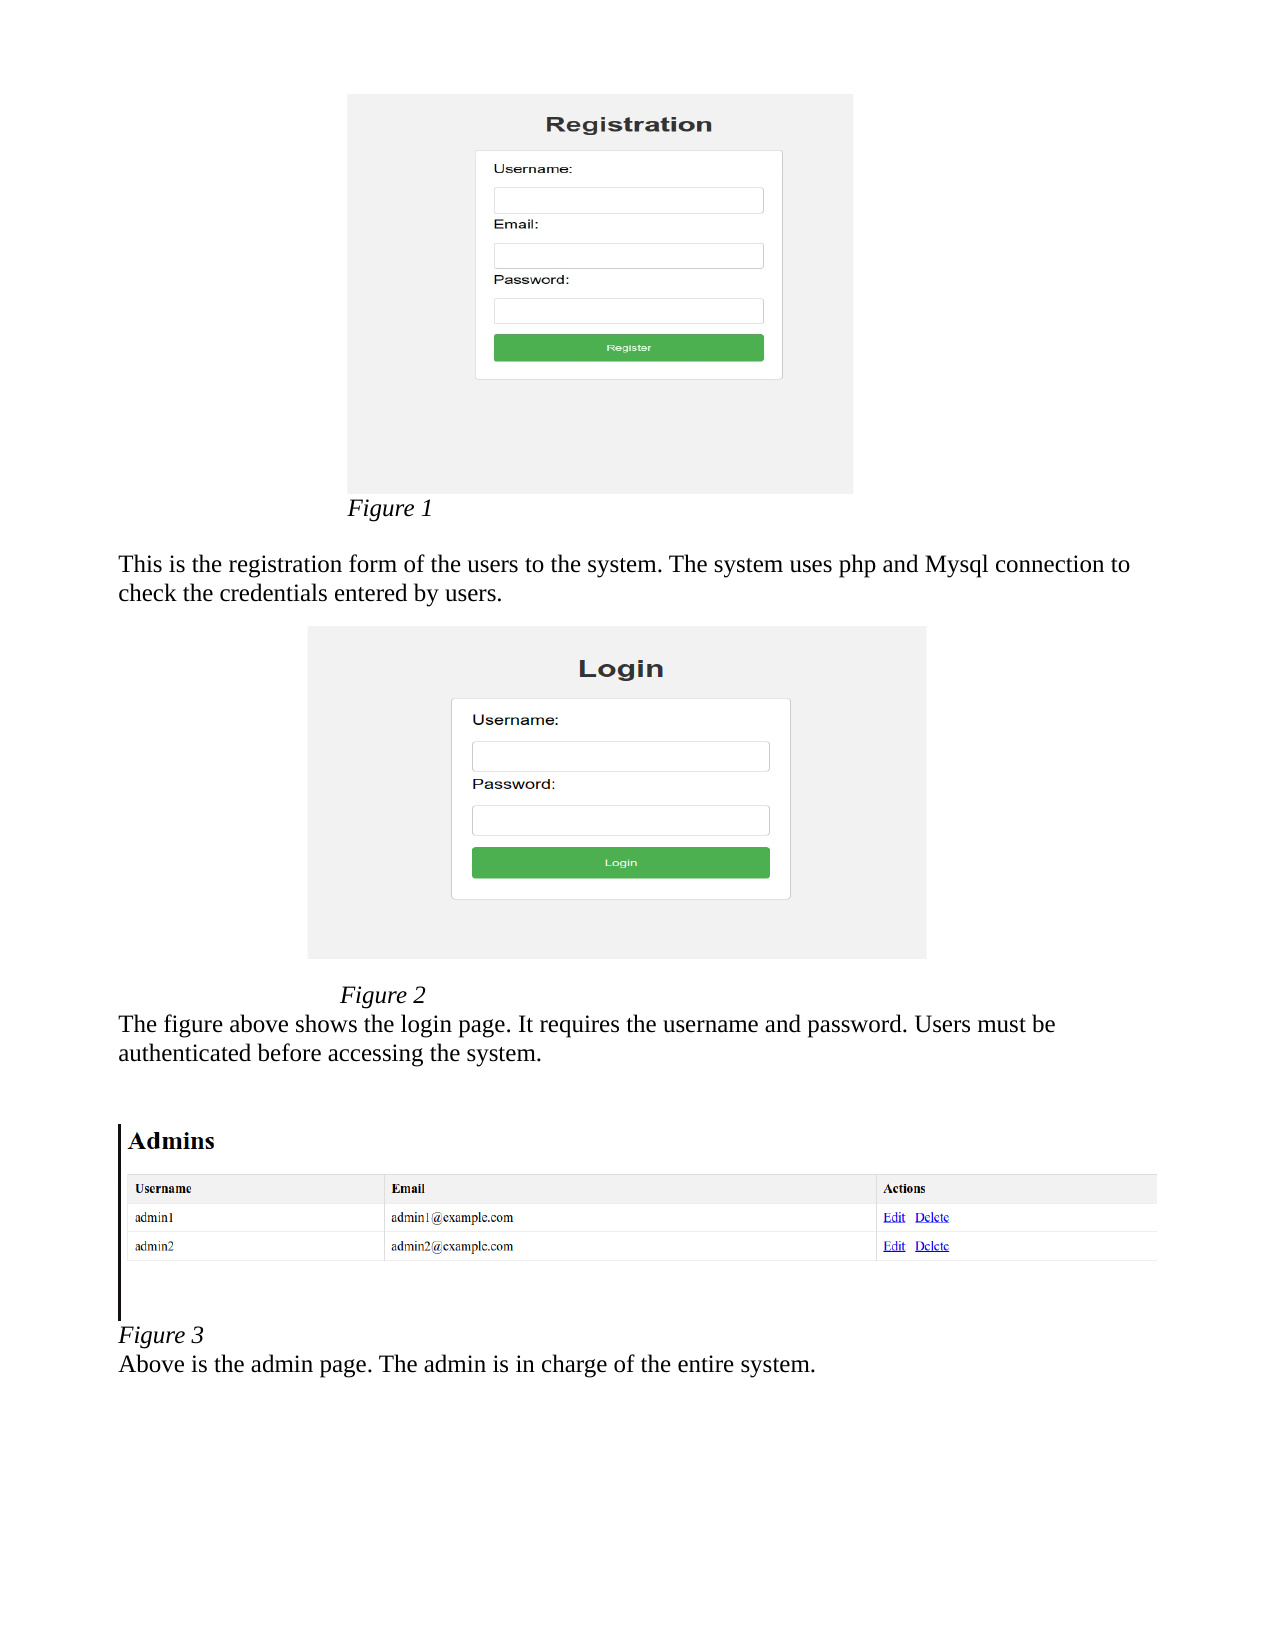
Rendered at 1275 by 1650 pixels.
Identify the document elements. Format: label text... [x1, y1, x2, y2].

text Figure 2 [118, 981, 1157, 1009]
picture [118, 1124, 1157, 1321]
text Figure 3 [118, 1321, 1157, 1349]
picture [347, 94, 854, 494]
text The figure above shows the login page. It requires the username and password. Users must be authenticated before accessing the system. [118, 1009, 1157, 1067]
text Above is the admin page. The admin is in charge of the entire system. [118, 1349, 1157, 1378]
text This is the registration form of the users to the system. The system uses php and Mysql connection to check the credentials entered by users. [118, 549, 1157, 607]
picture [307, 626, 927, 959]
